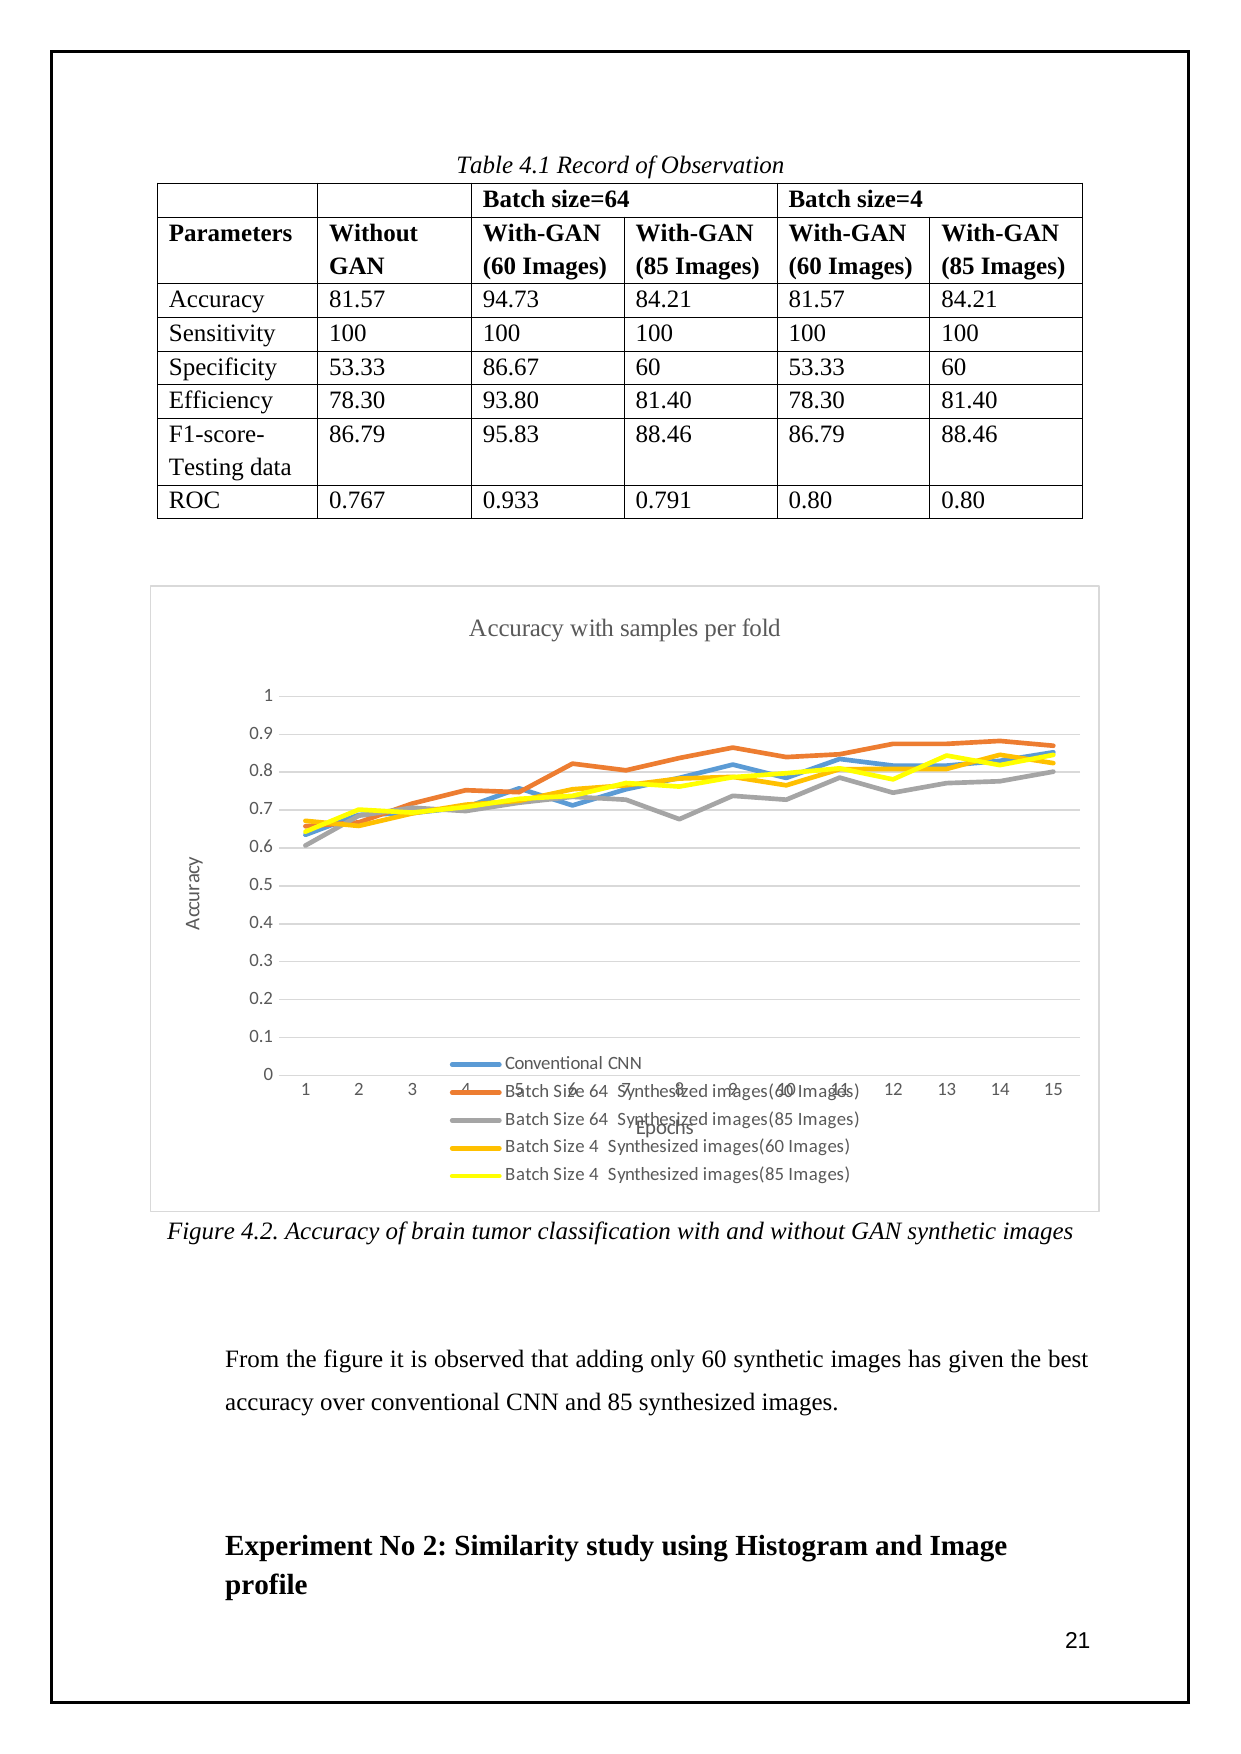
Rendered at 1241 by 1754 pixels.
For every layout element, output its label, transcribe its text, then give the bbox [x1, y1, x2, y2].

table_cell 0.791 [625, 486, 777, 518]
table_cell 84.21 [930, 284, 1082, 317]
table_cell 81.57 [318, 284, 471, 317]
text From the figure it is observed that adding only 60 synthetic images has given the best accuracy over conventional CNN and 85 synthesized images. [225, 1344, 1090, 1416]
table_cell 100 [625, 318, 777, 351]
text Experiment No 2: Similarity study using Histogram and Image profile [225, 1528, 1090, 1600]
table_cell 81.57 [778, 284, 929, 317]
table_cell Efficiency [158, 385, 317, 418]
table_cell 0.80 [778, 486, 929, 518]
table_cell With-GAN (60 Images) [472, 218, 624, 283]
table_cell Accuracy [158, 284, 317, 317]
table_cell 86.79 [778, 419, 929, 484]
table_cell Parameters [158, 218, 317, 283]
table_cell 0.933 [472, 486, 624, 518]
table_cell Batch size=4 [778, 184, 1082, 217]
table_cell Without GAN [318, 218, 471, 283]
table_header [139, 585, 1101, 1216]
table_cell ROC [158, 486, 317, 518]
table_cell 0.80 [930, 486, 1082, 518]
table_cell With-GAN (60 Images) [778, 218, 929, 283]
table_cell Sensitivity [158, 318, 317, 351]
table_cell 78.30 [318, 385, 471, 418]
table_cell 88.46 [930, 419, 1082, 484]
table_cell With-GAN (85 Images) [930, 218, 1082, 283]
table_cell 100 [778, 318, 929, 351]
table_cell 100 [472, 318, 624, 351]
table_cell 94.73 [472, 284, 624, 317]
table_header Table 4.1 Record of Observation [158, 150, 1083, 183]
table_cell [318, 184, 471, 217]
table_cell 0.767 [318, 486, 471, 518]
table_cell 84.21 [625, 284, 777, 317]
table_cell 60 [930, 352, 1082, 384]
table_cell [158, 184, 317, 217]
table_cell 78.30 [778, 385, 929, 418]
table_cell Specificity [158, 352, 317, 384]
table_cell 60 [625, 352, 777, 384]
table_cell 95.83 [472, 419, 624, 484]
table_cell 86.67 [472, 352, 624, 384]
table_cell 81.40 [930, 385, 1082, 418]
table_cell Batch size=64 [472, 184, 777, 217]
table_cell 86.79 [318, 419, 471, 484]
table_cell 53.33 [318, 352, 471, 384]
table_cell F1-score-Testing data [158, 419, 317, 484]
table_cell 53.33 [778, 352, 929, 384]
table_cell 88.46 [625, 419, 777, 484]
table_cell 100 [930, 318, 1082, 351]
table_cell With-GAN (85 Images) [625, 218, 777, 283]
table_cell 100 [318, 318, 471, 351]
table_cell 81.40 [625, 385, 777, 418]
table_cell 93.80 [472, 385, 624, 418]
